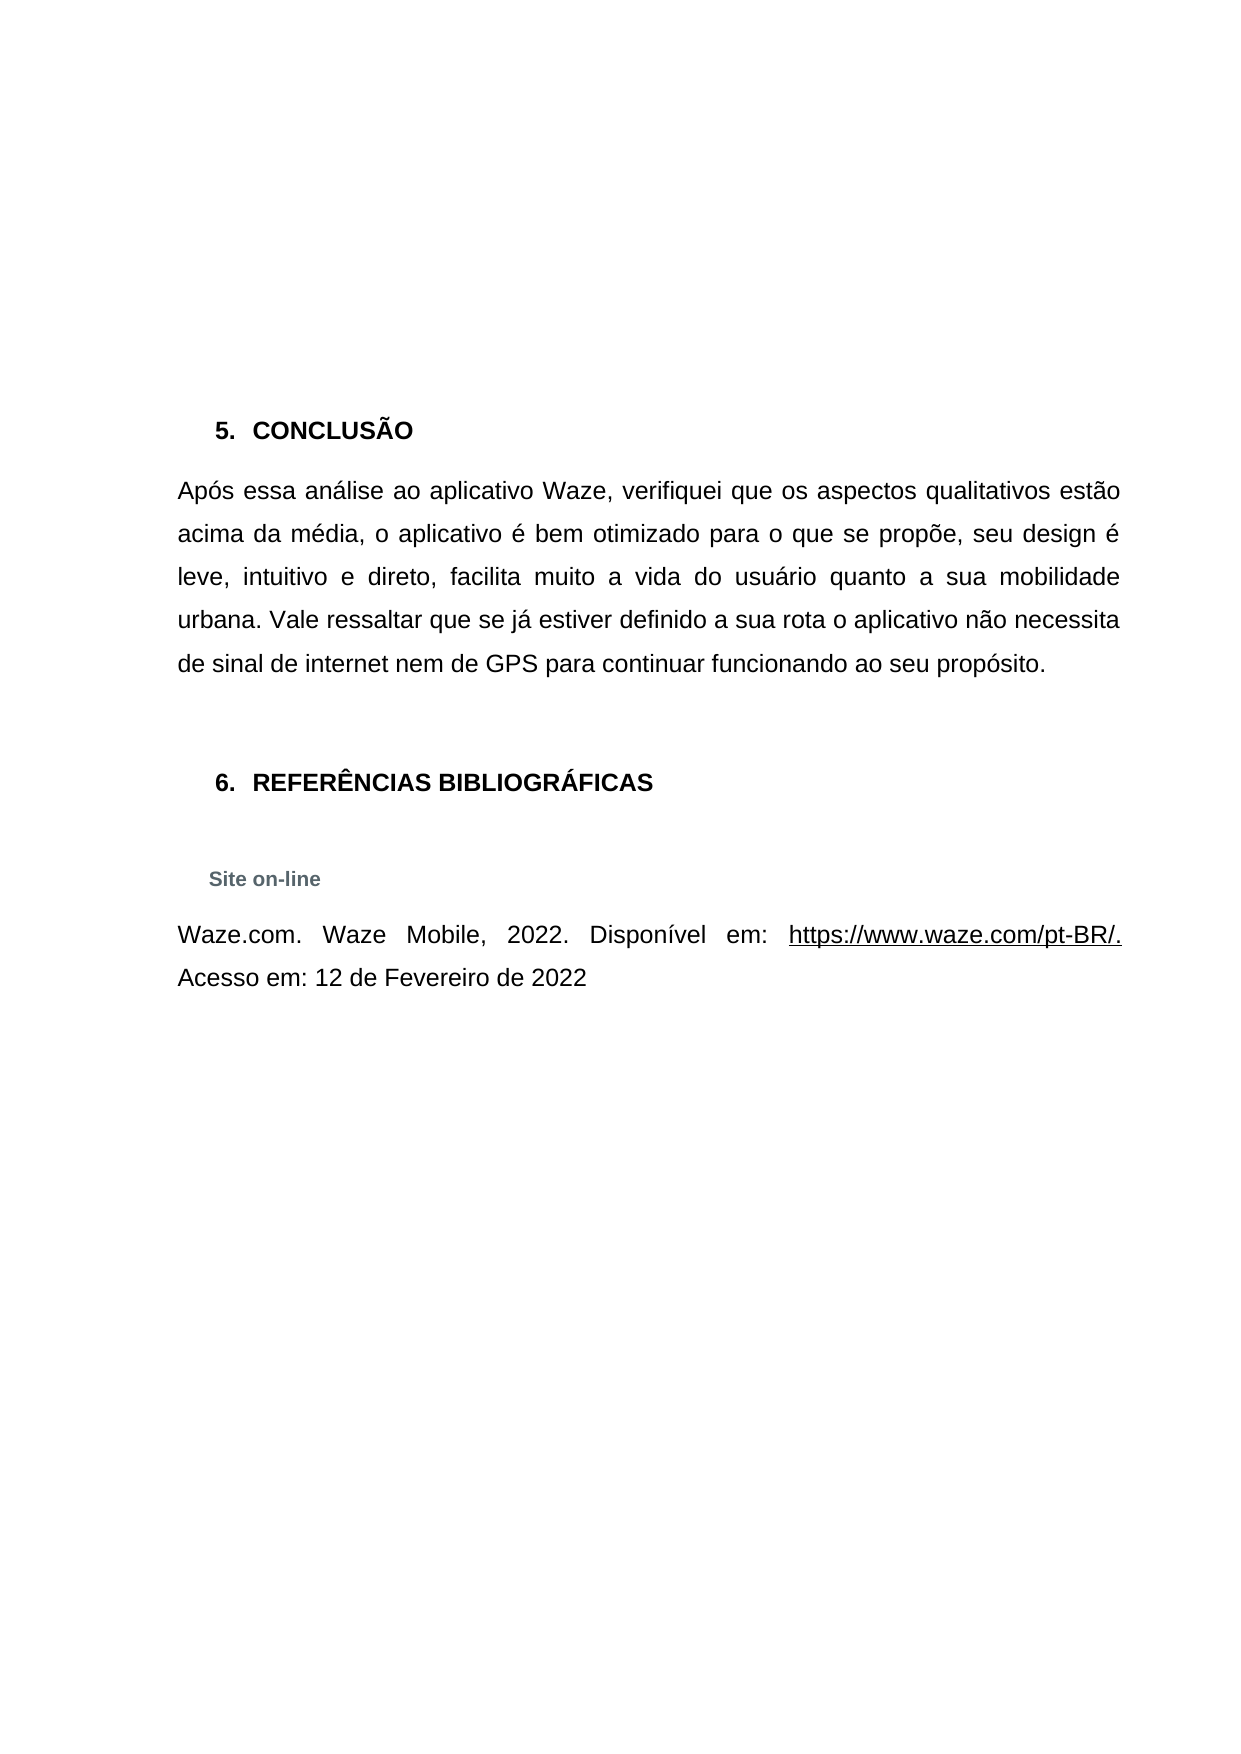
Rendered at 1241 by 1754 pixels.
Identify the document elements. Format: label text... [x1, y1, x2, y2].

text Waze.com. Waze Mobile, 2022. Disponível em: https://www.waze.com/pt-BR/. Acesso em: 12 de Fevereiro de 2022 [177, 920, 1122, 992]
subtitle CONCLUSÃO [215, 416, 1122, 445]
text Site on-line [208, 841, 1122, 891]
subtitle REFERÊNCIAS BIBLIOGRÁFICAS [215, 768, 1122, 797]
text Após essa análise ao aplicativo Waze, verifiquei que os aspectos qualitativos estão acima da média, o aplicativo é bem otimizado para o que se propõe, seu design é leve, intuitivo e direto, facilita muito a vida do usuário quanto a sua mobilidade urbana. Vale ressaltar que se já estiver definido a sua rota o aplicativo não necessita de sinal de internet nem de GPS para continuar funcionando ao seu propósito. [177, 476, 1122, 677]
